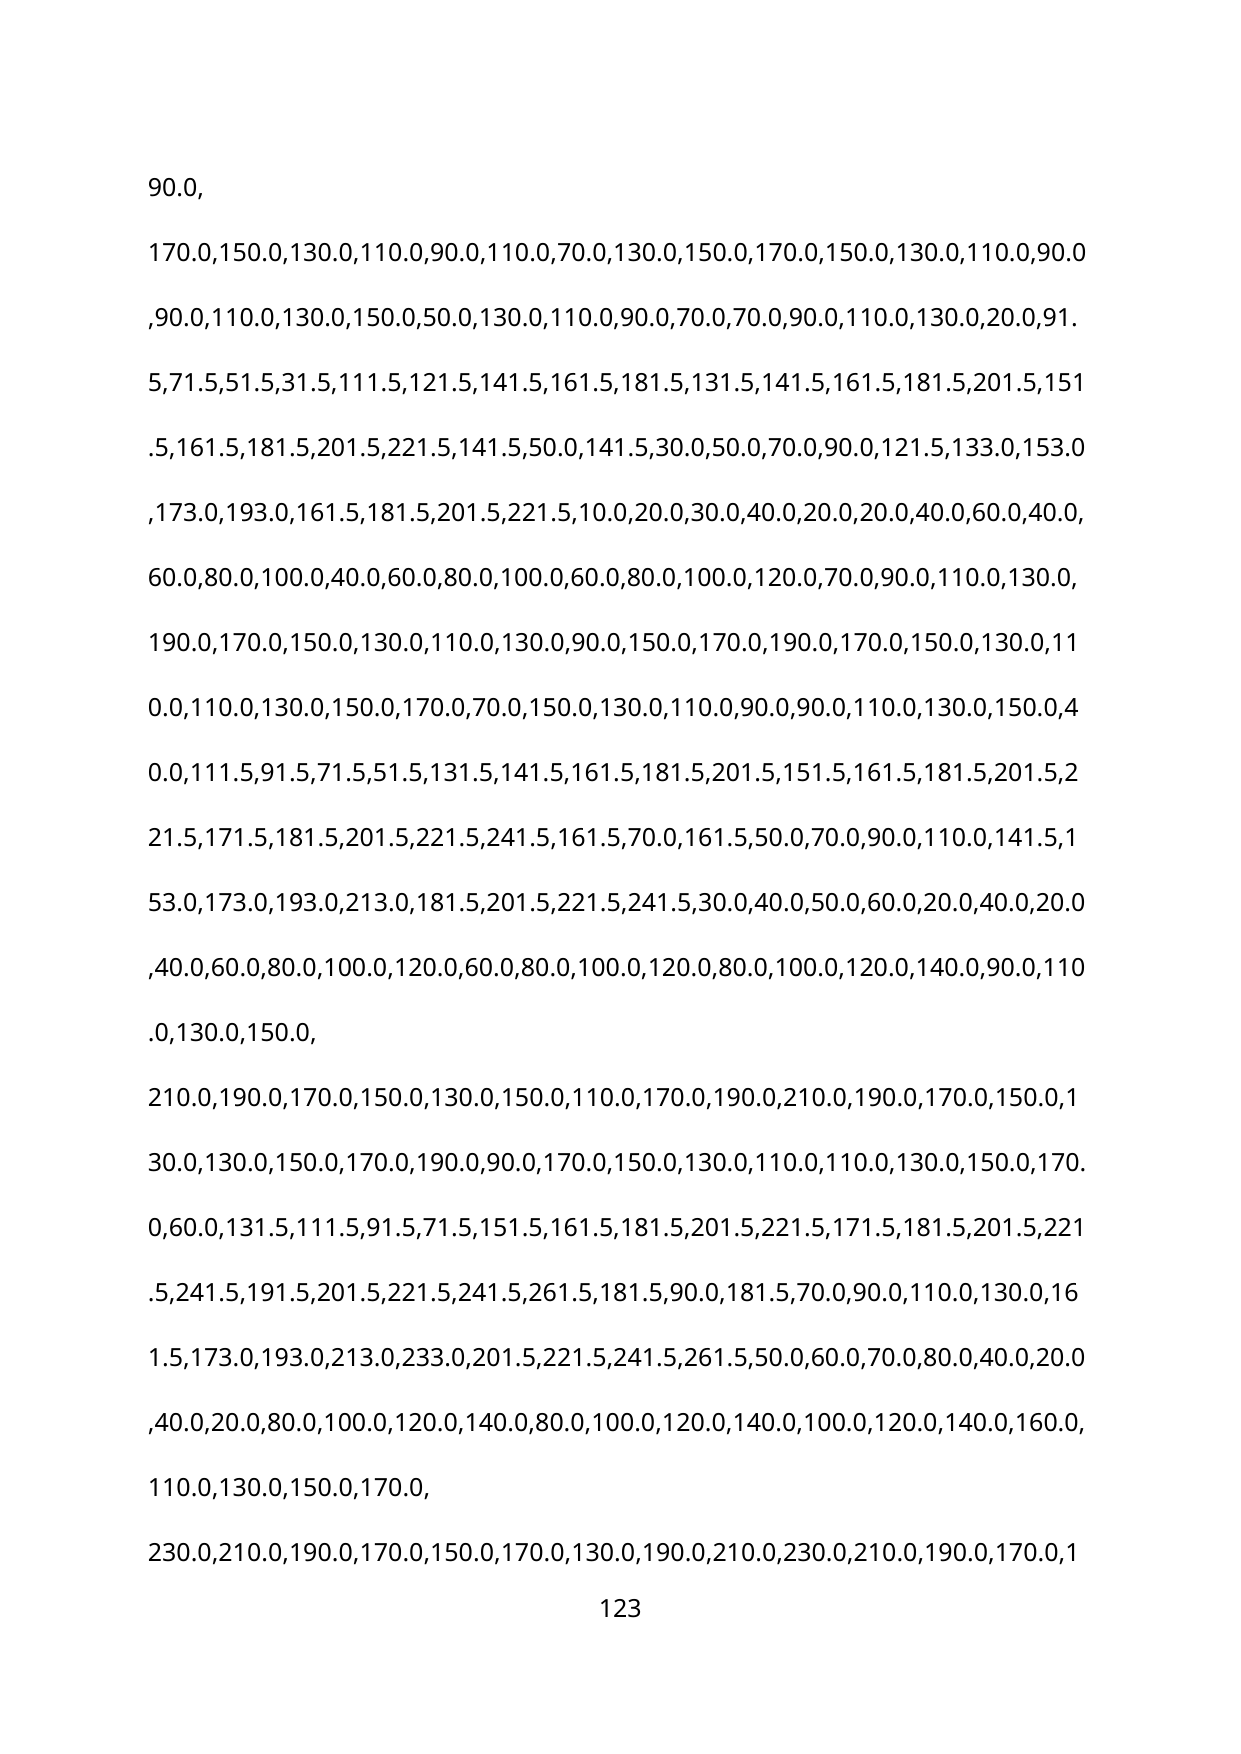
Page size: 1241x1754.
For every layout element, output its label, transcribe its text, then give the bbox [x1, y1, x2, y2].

text 190.0,170.0,150.0,130.0,110.0,130.0,90.0,150.0,170.0,190.0,170.0,150.0,130.0,110.0,110.0,130.0,150.0,170.0,70.0,150.0,130.0,110.0,90.0,90.0,110.0,130.0,150.0,40.0,111.5,91.5,71.5,51.5,131.5,141.5,161.5,181.5,201.5,151.5,161.5,181.5,201.5,221.5,171.5,181.5,201.5,221.5,241.5,161.5,70.0,161.5,50.0,70.0,90.0,110.0,141.5,153.0,173.0,193.0,213.0,181.5,201.5,221.5,241.5,30.0,40.0,50.0,60.0,20.0,40.0,20.0,40.0,60.0,80.0,100.0,120.0,60.0,80.0,100.0,120.0,80.0,100.0,120.0,140.0,90.0,110.0,130.0,150.0, [148, 609, 1092, 1064]
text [148, 154, 1092, 219]
text 170.0,150.0,130.0,110.0,90.0,110.0,70.0,130.0,150.0,170.0,150.0,130.0,110.0,90.0,90.0,110.0,130.0,150.0,50.0,130.0,110.0,90.0,70.0,70.0,90.0,110.0,130.0,20.0,91.5,71.5,51.5,31.5,111.5,121.5,141.5,161.5,181.5,131.5,141.5,161.5,181.5,201.5,151.5,161.5,181.5,201.5,221.5,141.5,50.0,141.5,30.0,50.0,70.0,90.0,121.5,133.0,153.0,173.0,193.0,161.5,181.5,201.5,221.5,10.0,20.0,30.0,40.0,20.0,20.0,40.0,60.0,40.0,60.0,80.0,100.0,40.0,60.0,80.0,100.0,60.0,80.0,100.0,120.0,70.0,90.0,110.0,130.0, [148, 219, 1092, 609]
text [148, 1519, 1092, 1584]
text 210.0,190.0,170.0,150.0,130.0,150.0,110.0,170.0,190.0,210.0,190.0,170.0,150.0,130.0,130.0,150.0,170.0,190.0,90.0,170.0,150.0,130.0,110.0,110.0,130.0,150.0,170.0,60.0,131.5,111.5,91.5,71.5,151.5,161.5,181.5,201.5,221.5,171.5,181.5,201.5,221.5,241.5,191.5,201.5,221.5,241.5,261.5,181.5,90.0,181.5,70.0,90.0,110.0,130.0,161.5,173.0,193.0,213.0,233.0,201.5,221.5,241.5,261.5,50.0,60.0,70.0,80.0,40.0,20.0,40.0,20.0,80.0,100.0,120.0,140.0,80.0,100.0,120.0,140.0,100.0,120.0,140.0,160.0,110.0,130.0,150.0,170.0, [148, 1064, 1092, 1519]
